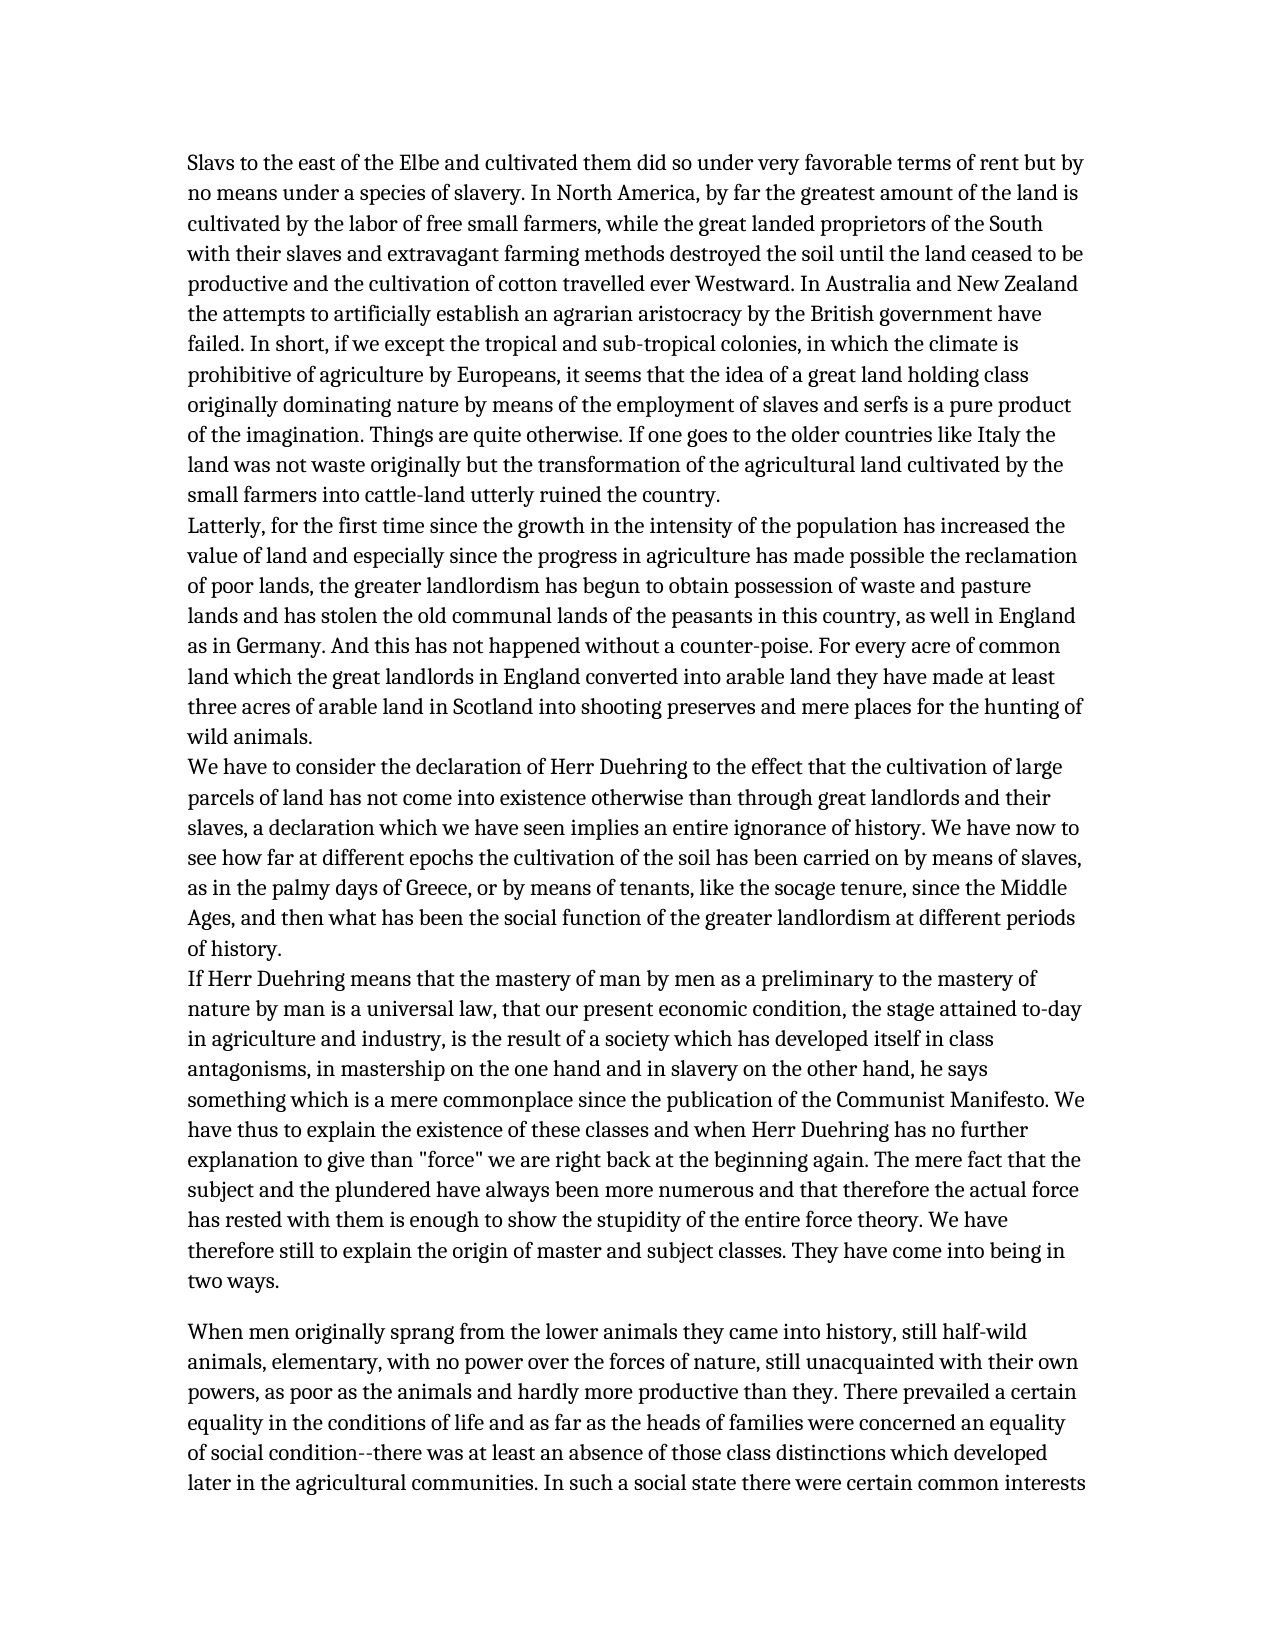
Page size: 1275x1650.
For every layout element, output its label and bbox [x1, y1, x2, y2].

text [187, 150, 1087, 1294]
text [187, 1319, 1087, 1496]
